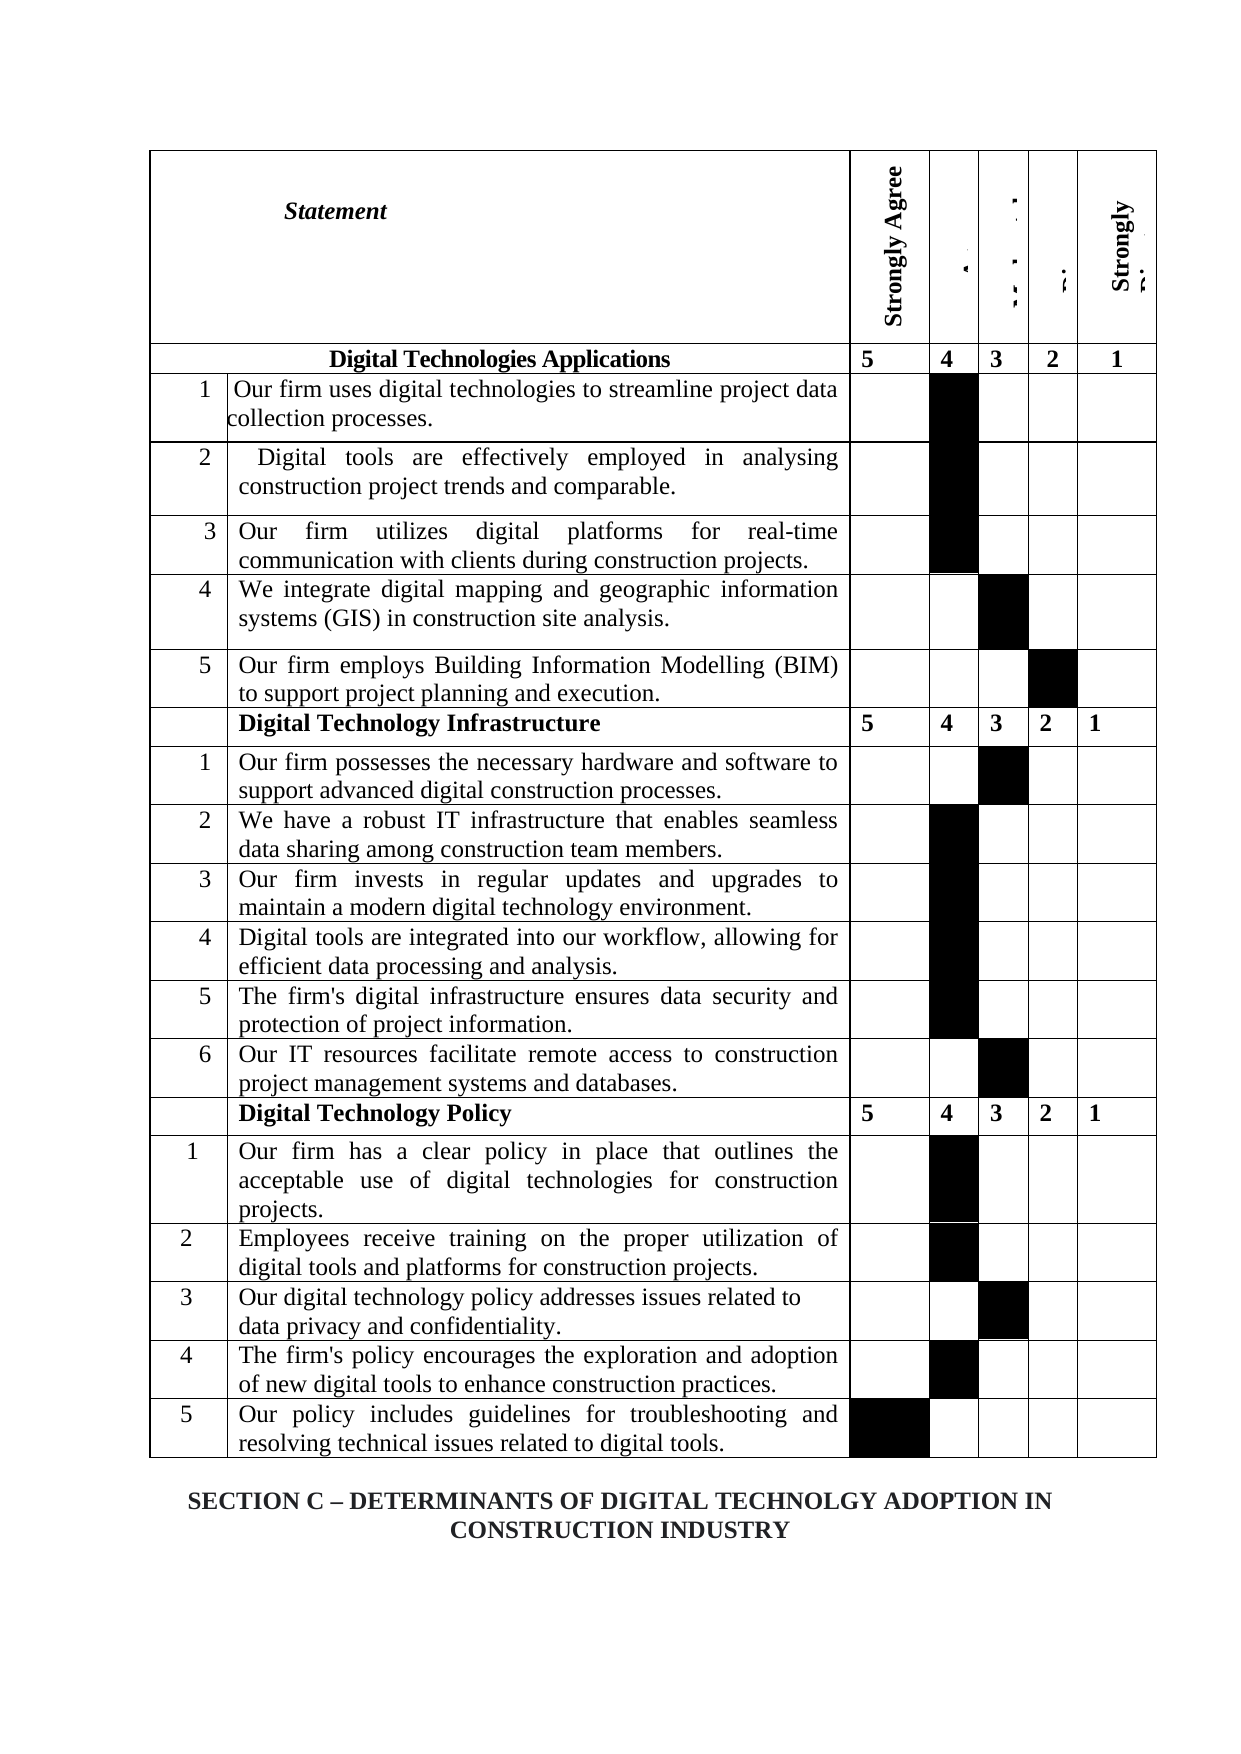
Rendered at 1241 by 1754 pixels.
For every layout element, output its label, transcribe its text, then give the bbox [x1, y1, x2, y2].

table_cell [851, 922, 929, 980]
table_header Statement [151, 151, 849, 343]
table_cell [1029, 374, 1077, 441]
table_cell 4 [151, 575, 227, 649]
table_cell [851, 1282, 929, 1339]
table_cell [851, 864, 929, 921]
table_cell [151, 1098, 227, 1135]
table_cell [1029, 1282, 1077, 1339]
table_cell 5 [851, 344, 929, 373]
table_cell [979, 1399, 1028, 1457]
table_cell [979, 864, 1028, 921]
table_cell [1078, 922, 1156, 980]
table_cell [979, 747, 1028, 804]
table_cell 6 [151, 1039, 227, 1097]
table_cell [851, 1399, 929, 1457]
table_cell [851, 1136, 929, 1222]
table_cell [930, 747, 978, 804]
table_cell [979, 805, 1028, 863]
table_cell [979, 374, 1028, 441]
table_cell 2 [151, 1224, 227, 1281]
table_cell 3 [151, 1282, 227, 1339]
table_cell Digital Technology Policy [228, 1098, 849, 1135]
table_cell 5 [851, 1098, 929, 1135]
table_cell [979, 1039, 1028, 1097]
table_cell [1078, 1282, 1156, 1339]
table_cell 4 [930, 1098, 978, 1135]
table_cell [851, 1341, 929, 1398]
table_cell [1078, 443, 1156, 515]
table_cell 2 [151, 443, 227, 515]
table_cell 3 [979, 344, 1028, 373]
table_cell 2 [151, 805, 227, 863]
table_cell 1 [151, 1136, 227, 1222]
table_header Agree [930, 151, 978, 343]
table_cell [1078, 1399, 1156, 1457]
table_cell [979, 1224, 1028, 1281]
table_cell 5 [151, 981, 227, 1038]
table_cell 2 [1029, 1098, 1077, 1135]
table_cell [1078, 1136, 1156, 1222]
table_cell [1029, 516, 1077, 573]
table_cell [930, 922, 978, 980]
table_cell We integrate digital mapping and geographic information systems (GIS) in construction site analysis. [228, 575, 849, 649]
table_cell [851, 575, 929, 649]
table_cell 5 [151, 1399, 227, 1457]
table_cell [1078, 650, 1156, 707]
table_cell 3 [151, 516, 227, 573]
table_cell [930, 805, 978, 863]
table_cell [1029, 650, 1077, 707]
table_header Disagree [1029, 151, 1077, 343]
table_cell [1029, 1039, 1077, 1097]
table_cell [851, 747, 929, 804]
table_cell [1029, 575, 1077, 649]
table_cell [851, 374, 929, 441]
table_cell 2 [1029, 708, 1077, 746]
table_cell [979, 575, 1028, 649]
table_cell [930, 1136, 978, 1222]
table_cell [1078, 575, 1156, 649]
table_cell Our firm possesses the necessary hardware and software to support advanced digital construction processes. [228, 747, 849, 804]
table_cell [1078, 747, 1156, 804]
table_cell [851, 443, 929, 515]
table_cell [1078, 981, 1156, 1038]
table_cell 1 [1078, 708, 1156, 746]
table_cell [930, 516, 978, 573]
table_cell [1078, 516, 1156, 573]
table_cell [1029, 1224, 1077, 1281]
table_cell [979, 1282, 1028, 1339]
table_cell 1 [1078, 344, 1156, 373]
table_cell [930, 864, 978, 921]
table_cell Our digital technology policy addresses issues related to data privacy and confidentiality. [228, 1282, 849, 1339]
table_cell [851, 805, 929, 863]
table_cell 3 [151, 864, 227, 921]
table_cell [979, 1136, 1028, 1222]
table_cell 2 [1029, 344, 1077, 373]
table_cell [1078, 1224, 1156, 1281]
table_cell 3 [979, 1098, 1028, 1135]
table_cell Our policy includes guidelines for troubleshooting and resolving technical issues related to digital tools. [228, 1399, 849, 1457]
table_cell [930, 650, 978, 707]
table_cell 1 [151, 747, 227, 804]
table_cell [979, 516, 1028, 573]
table_cell Our firm invests in regular updates and upgrades to maintain a modern digital technology environment. [228, 864, 849, 921]
table_cell 5 [851, 708, 929, 746]
table_cell [851, 516, 929, 573]
table_cell The firm's digital infrastructure ensures data security and protection of project information. [228, 981, 849, 1038]
table_cell [930, 1282, 978, 1339]
table_cell [1029, 1136, 1077, 1222]
table_cell [851, 650, 929, 707]
table_cell We have a robust IT infrastructure that enables seamless data sharing among construction team members. [228, 805, 849, 863]
table_cell 4 [930, 708, 978, 746]
table_cell 4 [151, 1341, 227, 1398]
table_cell 1 [151, 374, 227, 441]
table_header Moderately Agree [979, 151, 1028, 343]
table_cell [1029, 747, 1077, 804]
table_cell Our IT resources facilitate remote access to construction project management systems and databases. [228, 1039, 849, 1097]
table_cell [930, 443, 978, 515]
table_cell [851, 1039, 929, 1097]
table_cell 3 [979, 708, 1028, 746]
table_cell Our firm uses digital technologies to streamline project data collection processes. [228, 374, 849, 441]
table_cell [1078, 1341, 1156, 1398]
table_cell [930, 1399, 978, 1457]
table_cell [1029, 443, 1077, 515]
table_cell [1029, 981, 1077, 1038]
table_header Strongly Agree [851, 151, 929, 343]
table_cell [1029, 1341, 1077, 1398]
table_cell [851, 981, 929, 1038]
table_cell [1078, 1039, 1156, 1097]
table_cell 5 [151, 650, 227, 707]
table_header Strongly Disagree [1078, 151, 1156, 343]
table_cell Digital Technologies Applications [151, 344, 849, 373]
table_cell [1078, 805, 1156, 863]
table_cell [979, 443, 1028, 515]
table_cell [151, 708, 227, 746]
table_cell [930, 981, 978, 1038]
table_cell Digital Technology Infrastructure [228, 708, 849, 746]
table_cell [979, 981, 1028, 1038]
table_cell Our firm utilizes digital platforms for real-time communication with clients during construction projects. [228, 516, 849, 573]
table_cell 4 [151, 922, 227, 980]
table_cell Employees receive training on the proper utilization of digital tools and platforms for construction projects. [228, 1224, 849, 1281]
table_cell [930, 575, 978, 649]
table_cell Digital tools are integrated into our workflow, allowing for efficient data processing and analysis. [228, 922, 849, 980]
table_cell [930, 1039, 978, 1097]
table_cell [851, 1224, 929, 1281]
table_cell [1078, 374, 1156, 441]
table_cell [1029, 922, 1077, 980]
table_cell [930, 1341, 978, 1398]
table_cell 4 [930, 344, 978, 373]
table_cell [1078, 864, 1156, 921]
table_cell The firm's policy encourages the exploration and adoption of new digital tools to enhance construction practices. [228, 1341, 849, 1398]
table_cell [979, 922, 1028, 980]
table_cell [1029, 864, 1077, 921]
table_cell [930, 374, 978, 441]
table_cell [979, 650, 1028, 707]
table_cell [930, 1224, 978, 1281]
table_cell [1029, 805, 1077, 863]
table_cell Our firm employs Building Information Modelling (BIM) to support project planning and execution. [228, 650, 849, 707]
text SECTION C – DETERMINANTS OF DIGITAL TECHNOLGY ADOPTION IN CONSTRUCTION INDUSTRY [150, 1486, 1090, 1544]
table_cell Digital tools are effectively employed in analysing construction project trends and comparable. [228, 443, 849, 515]
table_cell 1 [1078, 1098, 1156, 1135]
table_cell [1029, 1399, 1077, 1457]
table_cell [979, 1341, 1028, 1398]
table_cell Our firm has a clear policy in place that outlines the acceptable use of digital technologies for construction projects. [228, 1136, 849, 1222]
